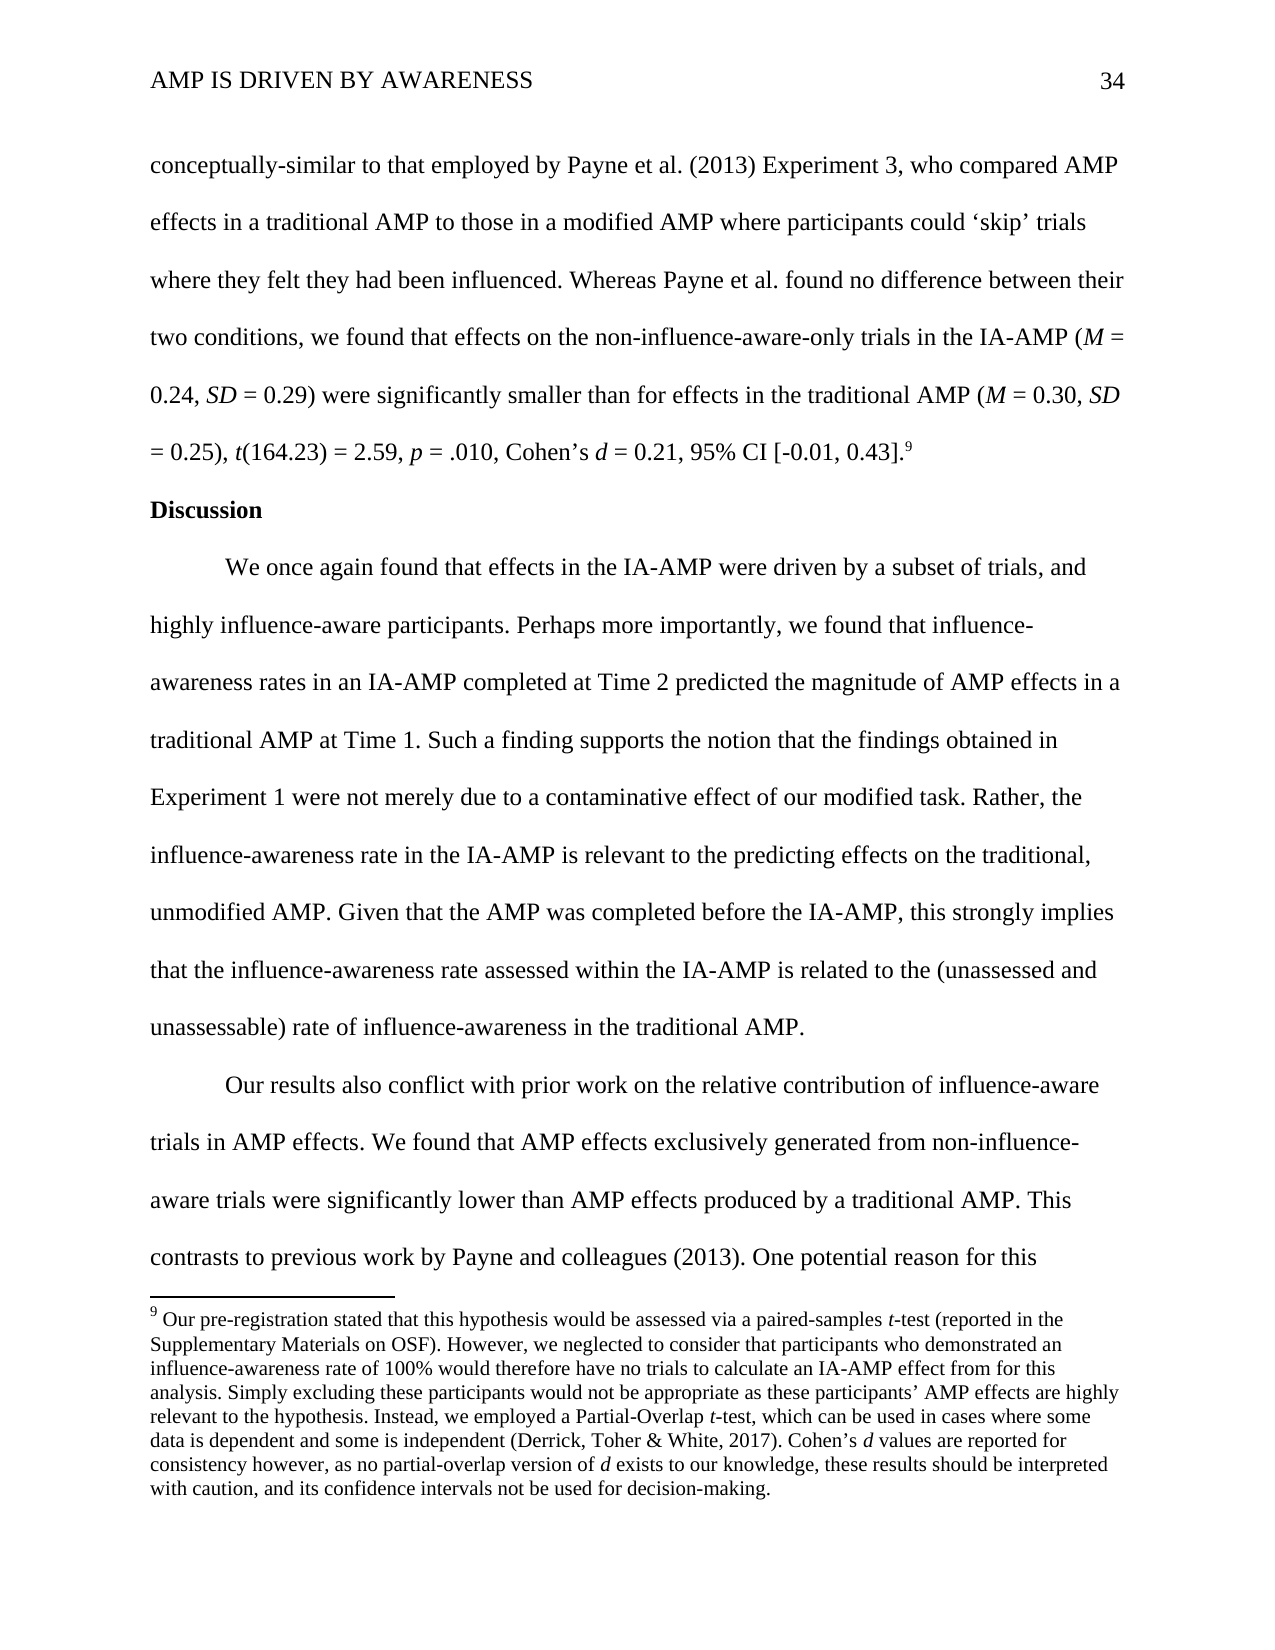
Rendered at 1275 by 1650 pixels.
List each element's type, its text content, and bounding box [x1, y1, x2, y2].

text We once again found that effects in the IA-AMP were driven by a subset of trials, and highly influence-aware participants. Perhaps more importantly, we found that influence-awareness rates in an IA-AMP completed at Time 2 predicted the magnitude of AMP effects in a traditional AMP at Time 1. Such a finding supports the notion that the findings obtained in Experiment 1 were not merely due to a contaminative effect of our modified task. Rather, the influence-awareness rate in the IA-AMP is relevant to the predicting effects on the traditional, unmodified AMP. Given that the AMP was completed before the IA-AMP, this strongly implies that the influence-awareness rate assessed within the IA-AMP is related to the (unassessed and unassessable) rate of influence-awareness in the traditional AMP. [150, 552, 1125, 1041]
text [150, 150, 1125, 466]
subtitle Discussion [150, 495, 1125, 524]
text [150, 1070, 1125, 1271]
